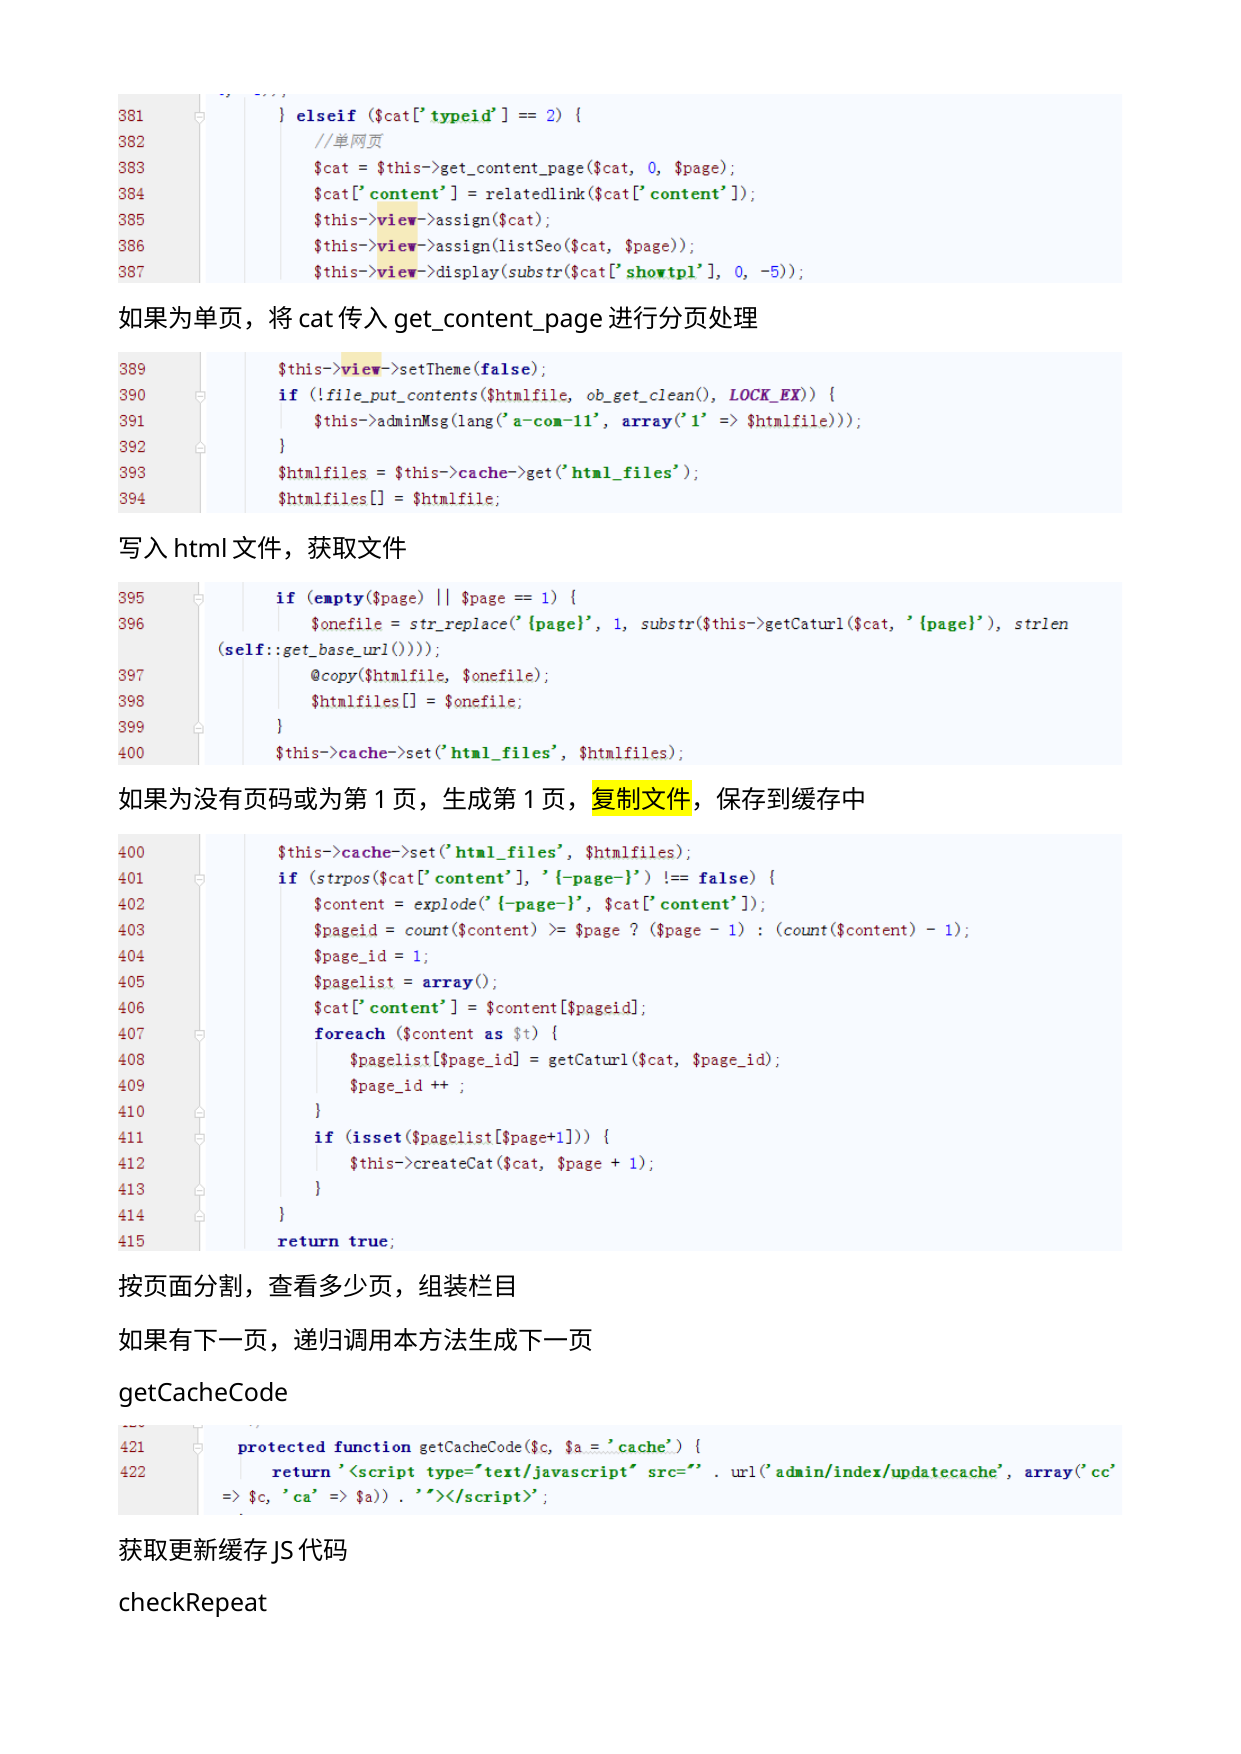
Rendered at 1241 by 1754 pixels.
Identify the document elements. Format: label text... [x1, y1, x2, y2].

text 如果为单页，将cat传入get_content_page进行分页处理 [118, 298, 1122, 334]
picture [118, 1425, 1123, 1515]
picture [118, 352, 1123, 513]
picture [118, 94, 1123, 283]
text 按页面分割，查看多少页，组装栏目 [118, 1266, 1122, 1302]
text getCacheCode [118, 1375, 1122, 1409]
text 获取更新缓存JS代码 [118, 1530, 1122, 1567]
text 如果有下一页，递归调用本方法生成下一页 [118, 1320, 1122, 1357]
text 写入html文件，获取文件 [118, 528, 1122, 565]
text 如果为没有页码或为第1页，生成第1页，复制文件，保存到缓存中 [692, 780, 1122, 816]
text checkRepeat [118, 1585, 1122, 1619]
text 如果为没有页码或为第1页，生成第1页，复制文件，保存到缓存中 [118, 780, 592, 816]
picture [118, 834, 1123, 1251]
picture [118, 582, 1123, 765]
